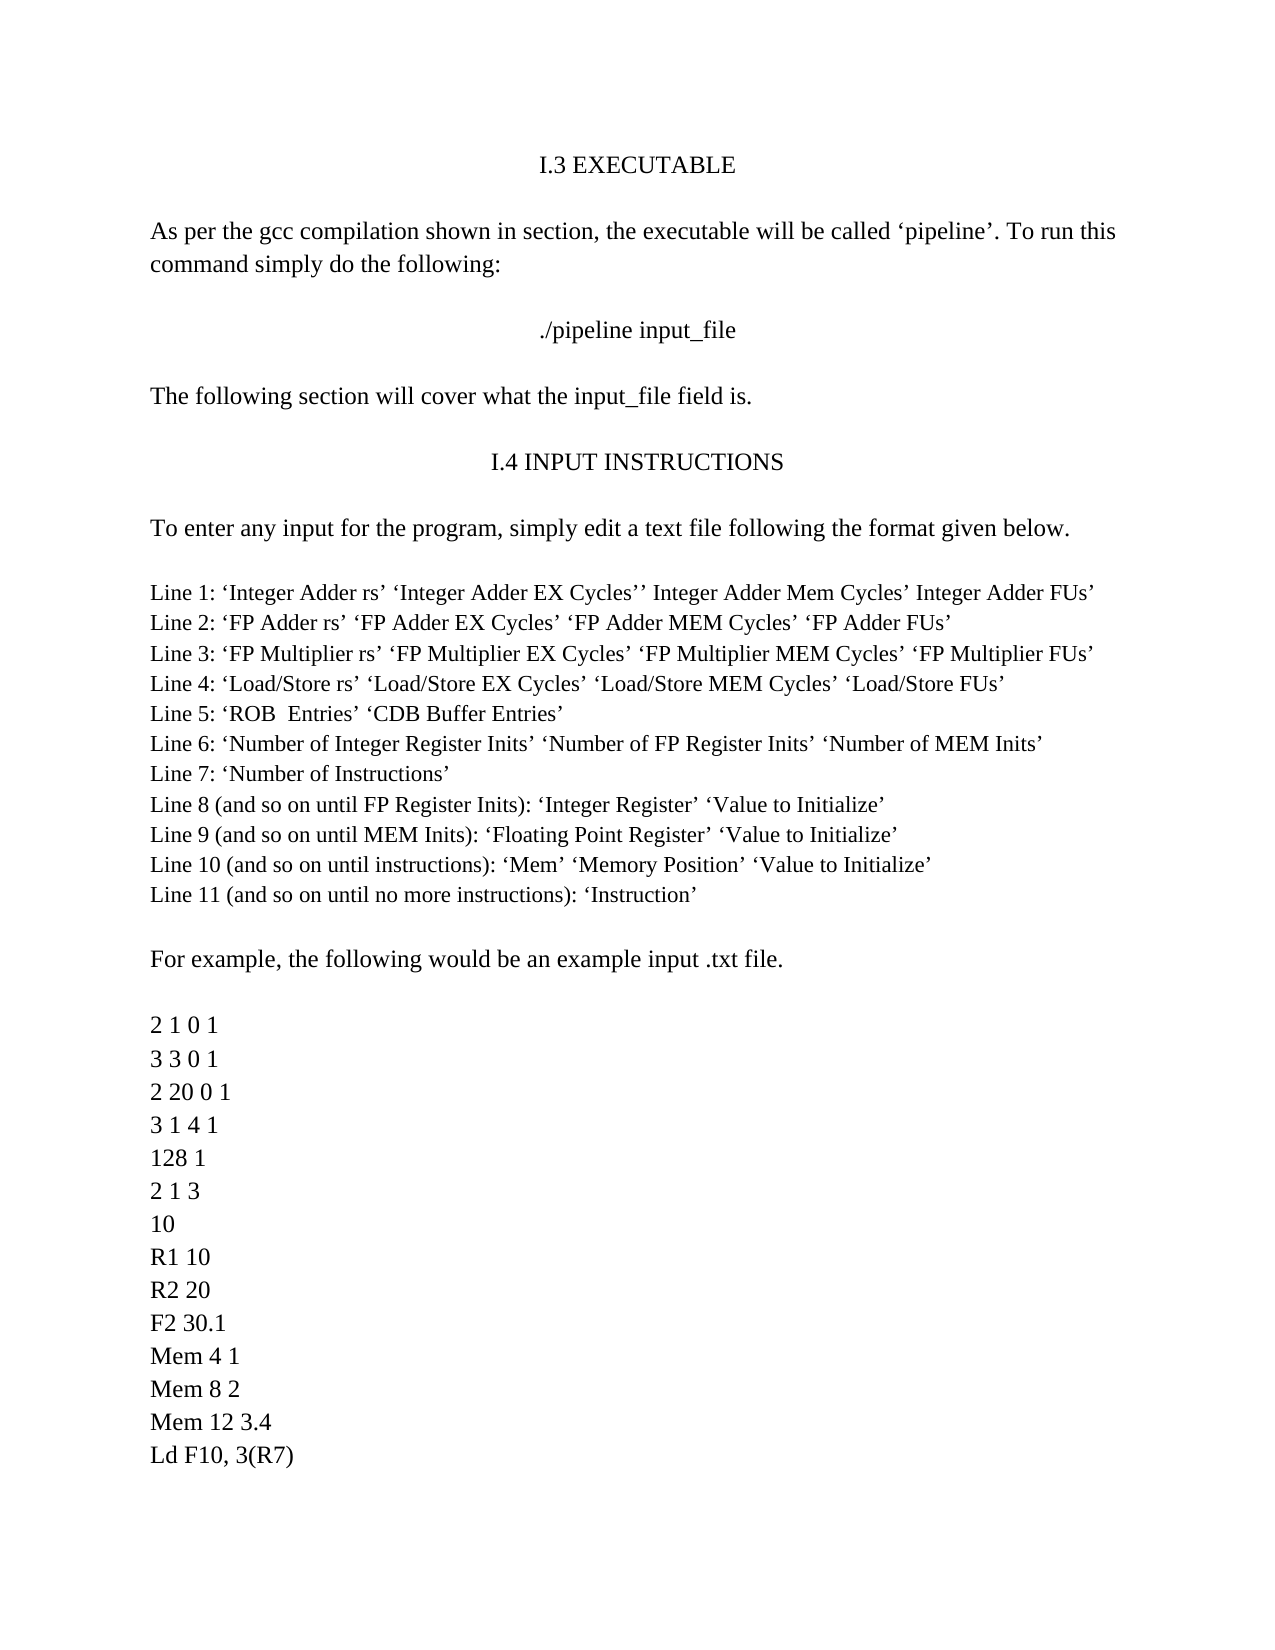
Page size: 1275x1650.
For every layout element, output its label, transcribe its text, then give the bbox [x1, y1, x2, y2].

text F2 30.1 [150, 1308, 1125, 1337]
text For example, the following would be an example input .txt file. [150, 944, 1125, 973]
text Line 9 (and so on until MEM Inits): ‘Floating Point Register’ ‘Value to Initialize’ [150, 821, 1125, 847]
text Line 7: ‘Number of Instructions’ [150, 761, 1125, 787]
text 3 3 0 1 [150, 1044, 1125, 1072]
text 128 1 [150, 1143, 1125, 1171]
text Mem 12 3.4 [150, 1407, 1125, 1436]
text The following section will cover what the input_file field is. [150, 381, 1125, 410]
text I.3 EXECUTABLE [150, 150, 1125, 179]
text 10 [150, 1209, 1125, 1237]
text I.4 INPUT INSTRUCTIONS [150, 447, 1125, 476]
text R2 20 [150, 1275, 1125, 1303]
text 2 1 3 [150, 1176, 1125, 1204]
text Line 3: ‘FP Multiplier rs’ ‘FP Multiplier EX Cycles’ ‘FP Multiplier MEM Cycles’ ‘FP Multiplier FUs’ [150, 640, 1125, 666]
text Line 5: ‘ROB Entries’ ‘CDB Buffer Entries’ [150, 700, 1125, 726]
text Line 4: ‘Load/Store rs’ ‘Load/Store EX Cycles’ ‘Load/Store MEM Cycles’ ‘Load/Store FUs’ [150, 670, 1125, 696]
text 2 20 0 1 [150, 1077, 1125, 1105]
text 2 1 0 1 [150, 1011, 1125, 1039]
text Ld F10, 3(R7) [150, 1440, 1125, 1469]
text ./pipeline input_file [150, 315, 1125, 344]
text 3 1 4 1 [150, 1110, 1125, 1138]
text Line 6: ‘Number of Integer Register Inits’ ‘Number of FP Register Inits’ ‘Number of MEM Inits’ [150, 730, 1125, 757]
text Mem 8 2 [150, 1374, 1125, 1403]
text As per the gcc compilation shown in section, the executable will be called ‘pipeline’. To run this command simply do the following: [150, 216, 1125, 278]
text R1 10 [150, 1242, 1125, 1271]
text Mem 4 1 [150, 1341, 1125, 1369]
text Line 10 (and so on until instructions): ‘Mem’ ‘Memory Position’ ‘Value to Initialize’ [150, 851, 1125, 877]
text To enter any input for the program, simply edit a text file following the format given below. [150, 513, 1125, 542]
text Line 11 (and so on until no more instructions): ‘Instruction’ [150, 881, 1125, 908]
text Line 2: ‘FP Adder rs’ ‘FP Adder EX Cycles’ ‘FP Adder MEM Cycles’ ‘FP Adder FUs’ [150, 609, 1125, 636]
text Line 8 (and so on until FP Register Inits): ‘Integer Register’ ‘Value to Initialize’ [150, 791, 1125, 817]
text Line 1: ‘Integer Adder rs’ ‘Integer Adder EX Cycles’’ Integer Adder Mem Cycles’ Integer Adder FUs’ [150, 579, 1125, 606]
